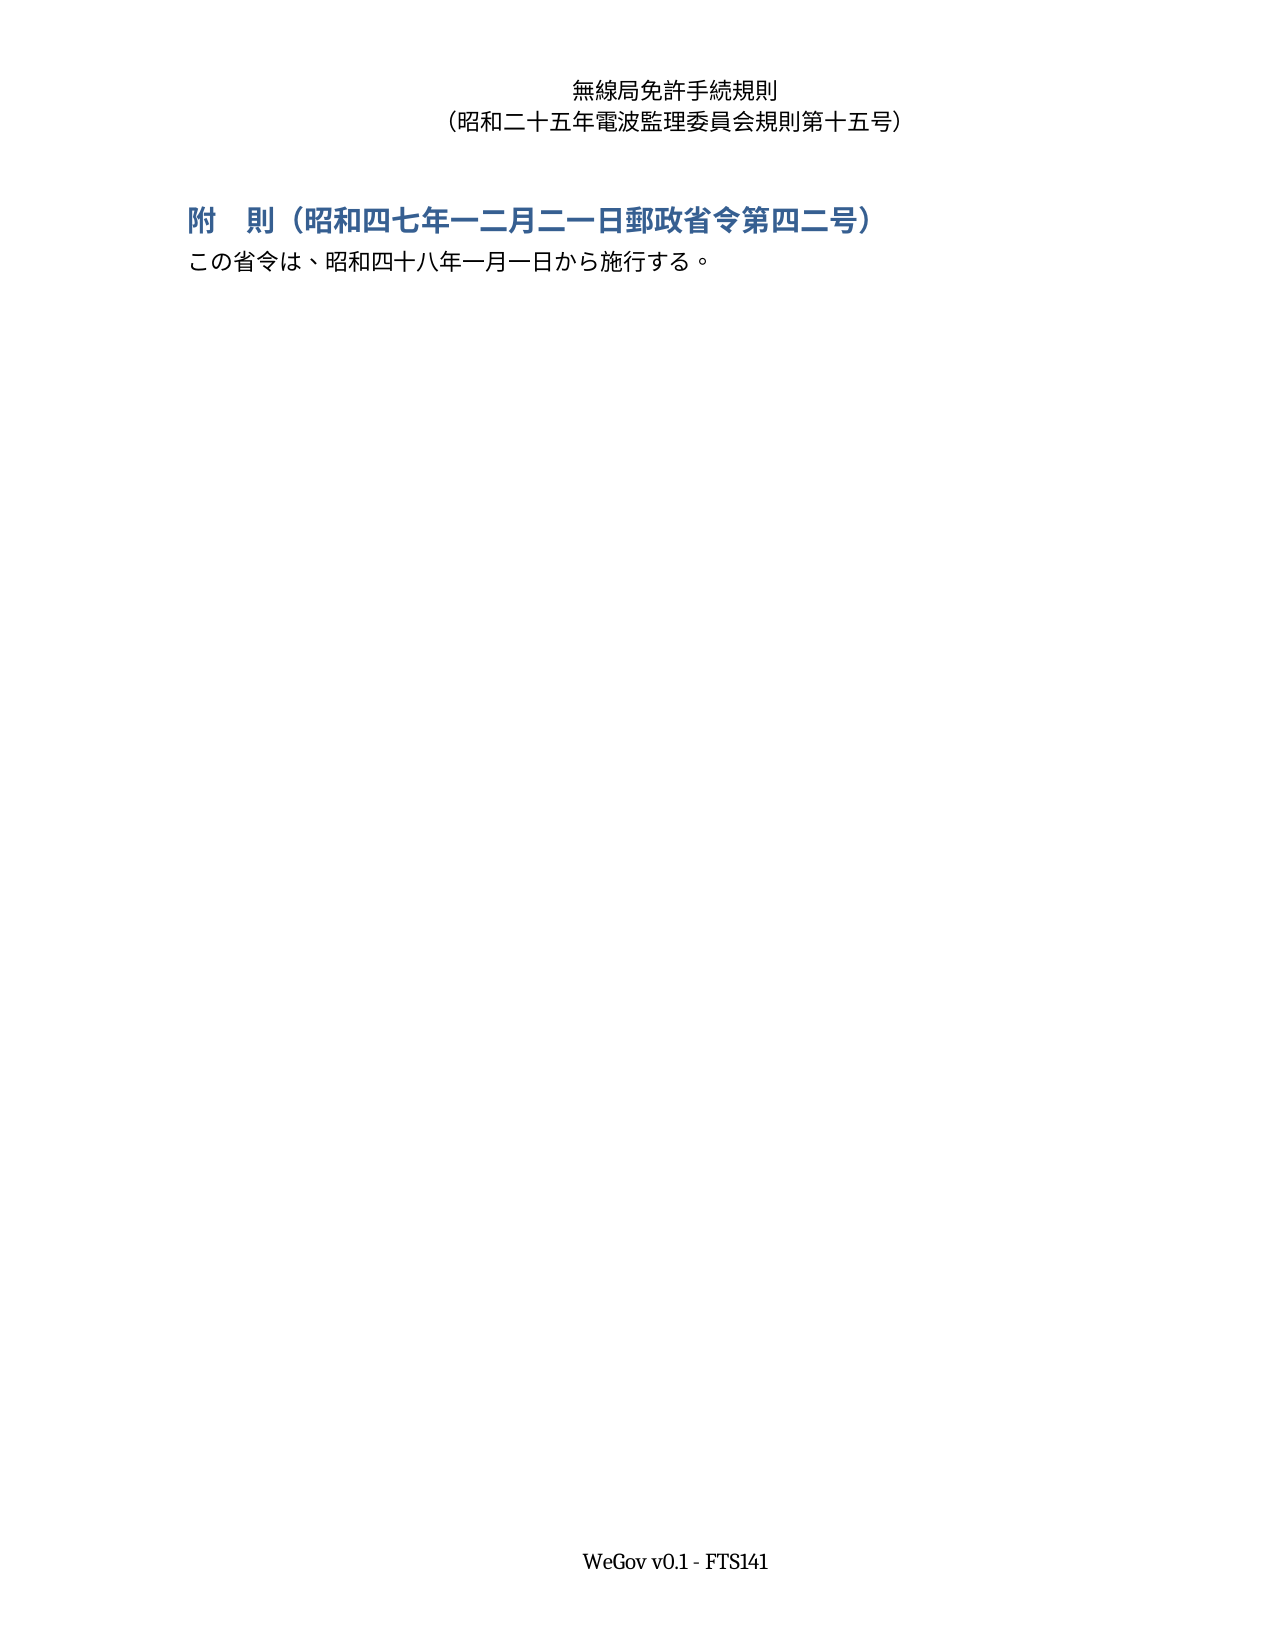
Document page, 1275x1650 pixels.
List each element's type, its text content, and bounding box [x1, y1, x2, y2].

text この省令は、昭和四十八年一月一日から施行する。 [187, 246, 1087, 277]
subtitle 附 則（昭和四七年一二月二一日郵政省令第四二号） [187, 200, 1087, 240]
